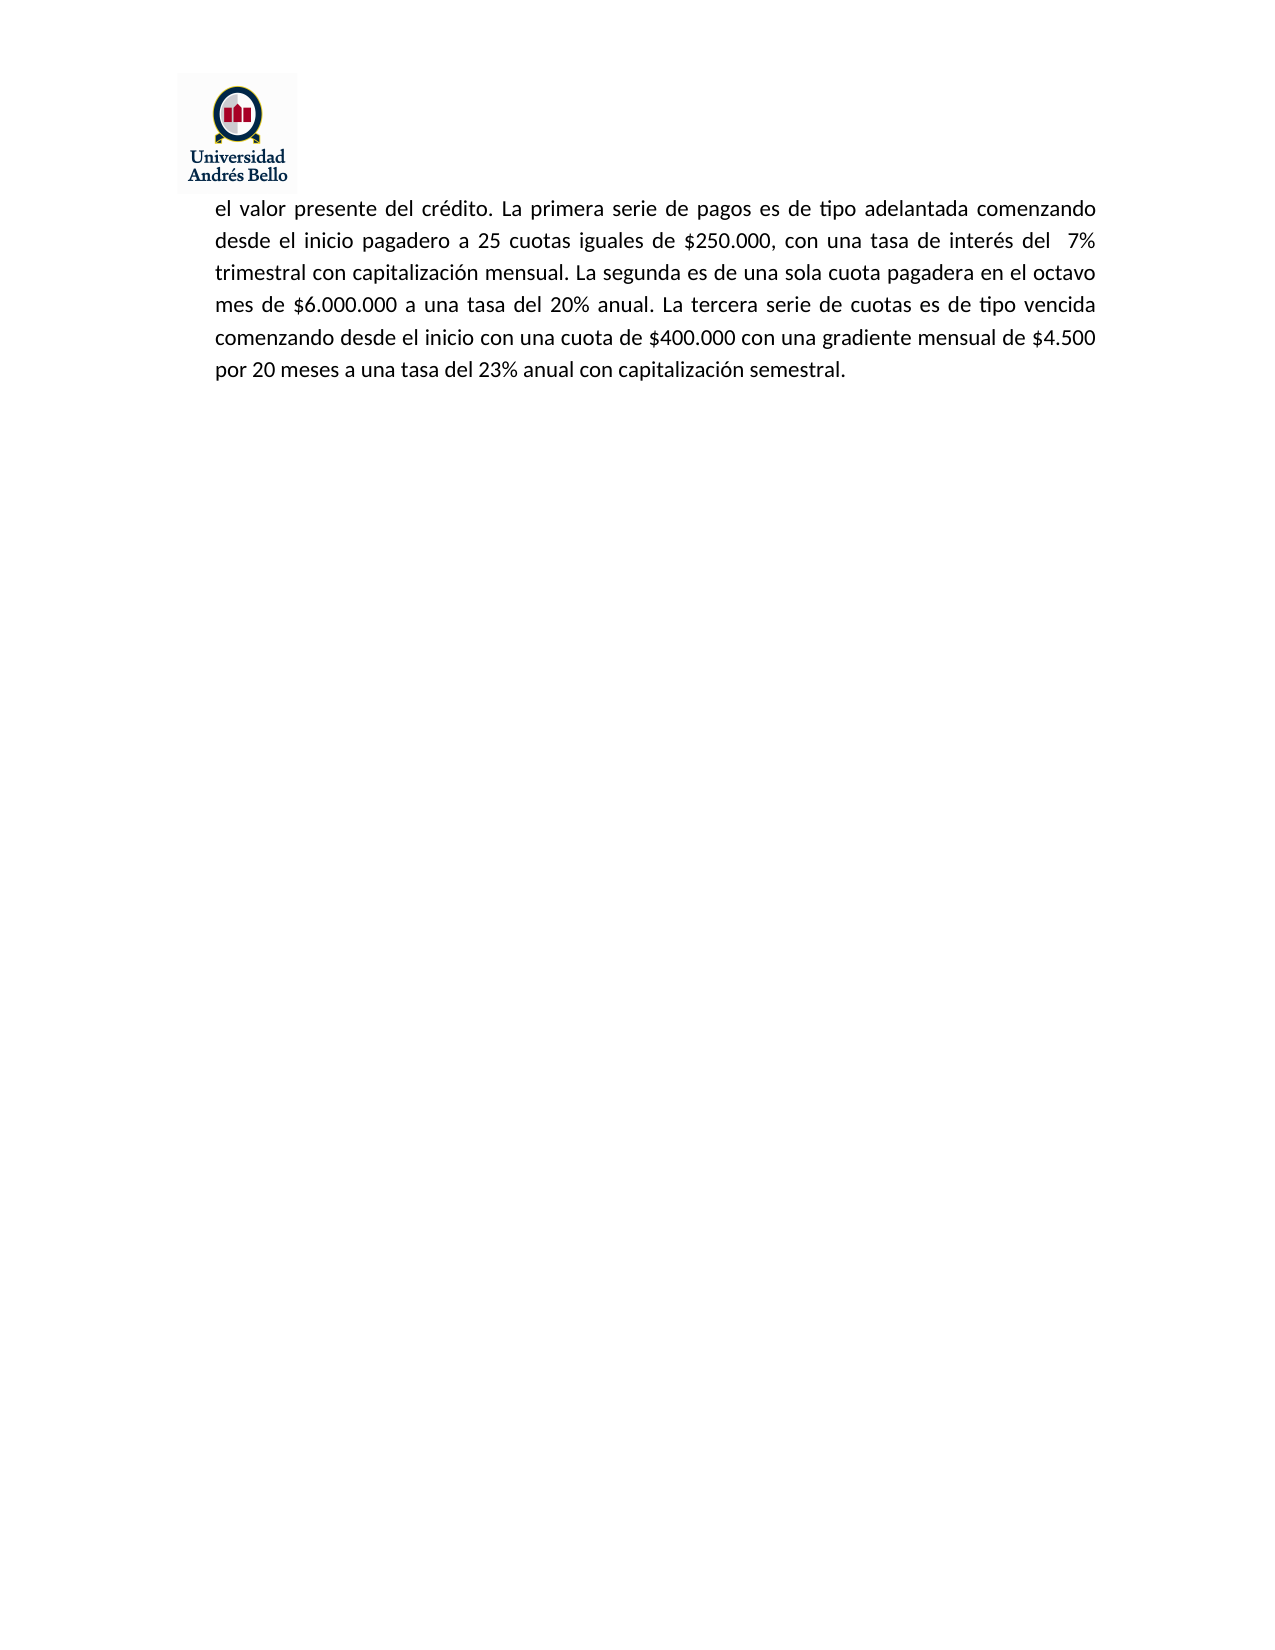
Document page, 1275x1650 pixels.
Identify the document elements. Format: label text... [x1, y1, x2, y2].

picture [177, 73, 298, 194]
